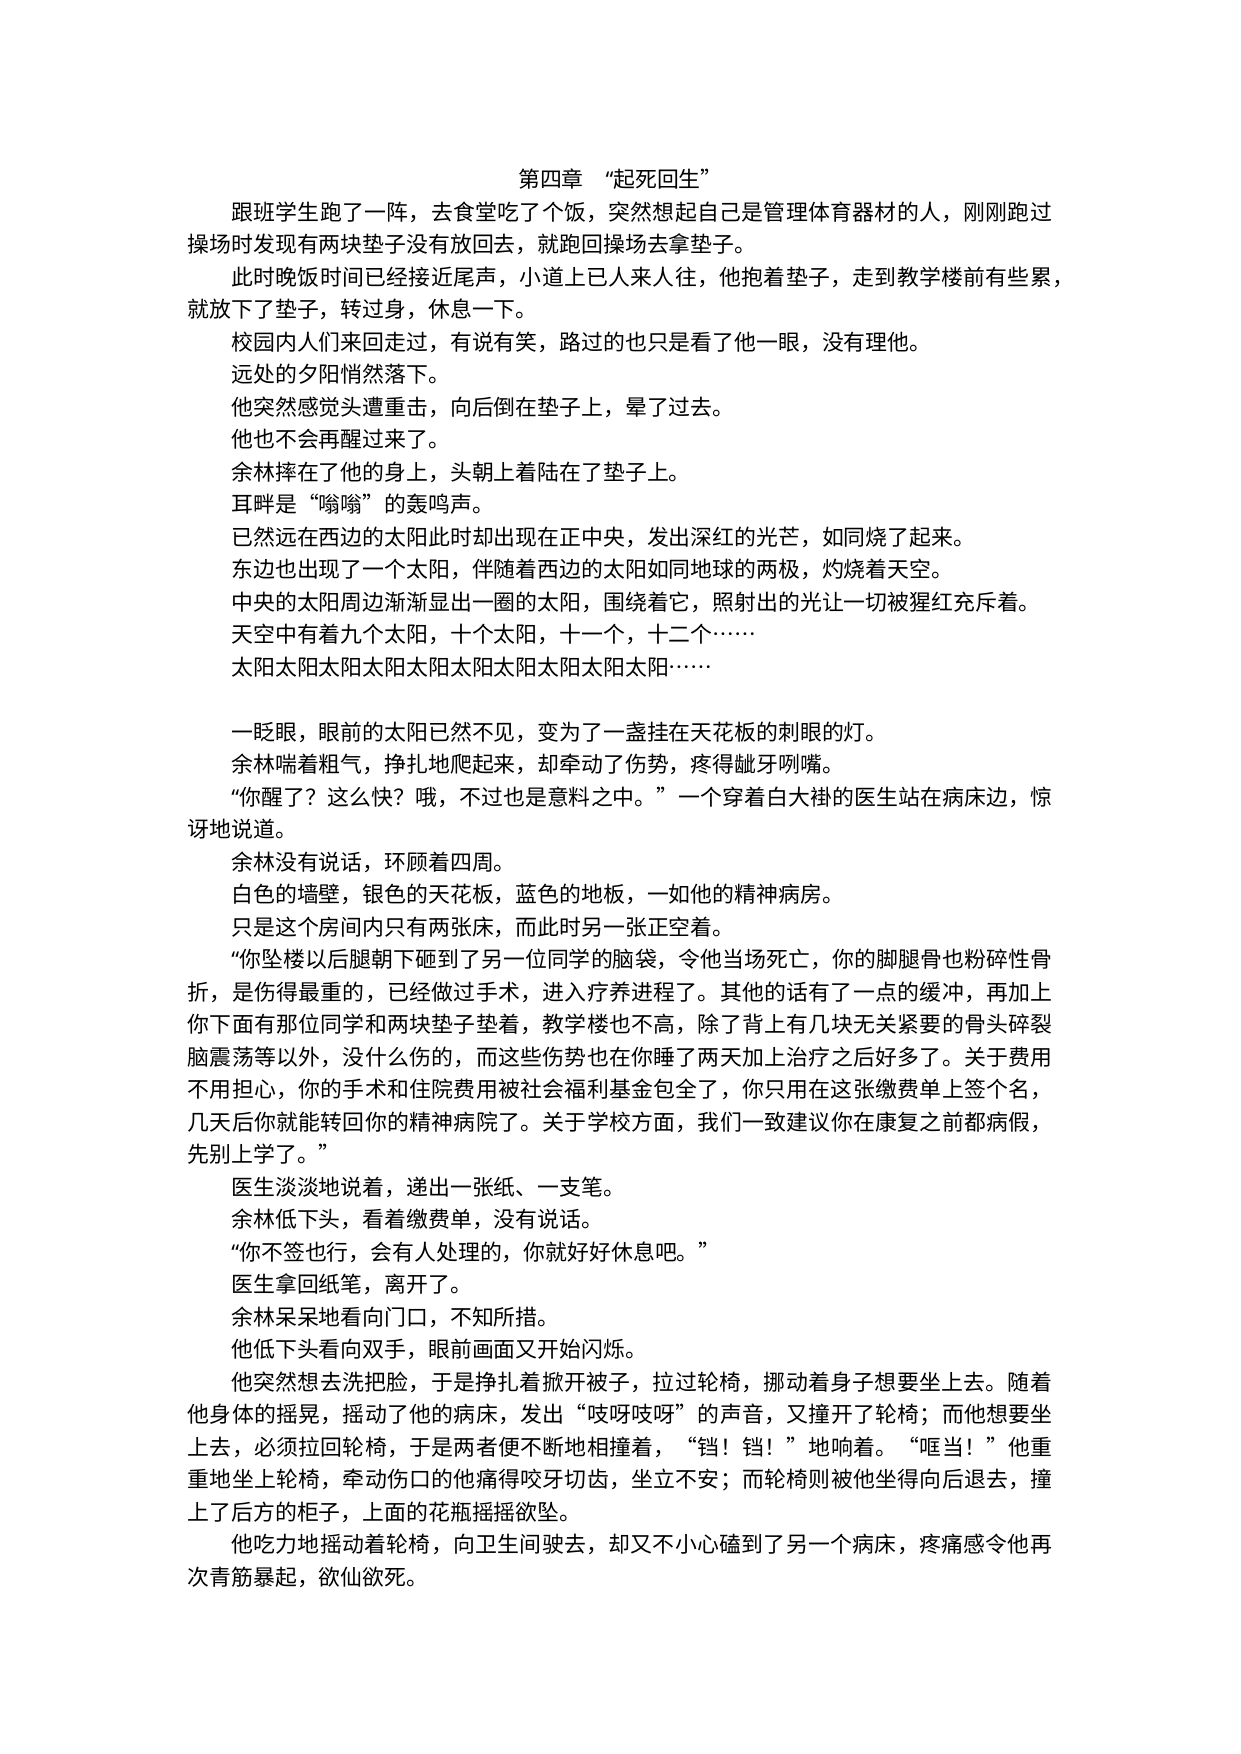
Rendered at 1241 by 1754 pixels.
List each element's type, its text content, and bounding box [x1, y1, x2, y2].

text 余林呆呆地看向门口，不知所措。 [187, 1299, 1053, 1332]
text 他突然感觉头遭重击，向后倒在垫子上，晕了过去。 [187, 389, 1053, 422]
text 只是这个房间内只有两张床，而此时另一张正空着。 [187, 909, 1053, 942]
text 他突然想去洗把脸，于是挣扎着掀开被子，拉过轮椅，挪动着身子想要坐上去。随着他身体的摇晃，摇动了他的病床，发出“吱呀吱呀”的声音，又撞开了轮椅；而他想要坐上去，必须拉回轮椅，于是两者便不断地相撞着，“铛！铛！”地响着。“哐当！”他重重地坐上轮椅，牵动伤口的他痛得咬牙切齿，坐立不安；而轮椅则被他坐得向后退去，撞上了后方的柜子，上面的花瓶摇摇欲坠。 [187, 1364, 1053, 1527]
text 他低下头看向双手，眼前画面又开始闪烁。 [187, 1332, 1053, 1364]
text 跟班学生跑了一阵，去食堂吃了个饭，突然想起自己是管理体育器材的人，刚刚跑过操场时发现有两块垫子没有放回去，就跑回操场去拿垫子。 [187, 194, 1053, 259]
text 余林喘着粗气，挣扎地爬起来，却牵动了伤势，疼得龇牙咧嘴。 [187, 747, 1053, 779]
list “起死回生” [187, 162, 1053, 194]
text 中央的太阳周边渐渐显出一圈的太阳，围绕着它，照射出的光让一切被猩红充斥着。 [187, 584, 1053, 617]
text 此时晚饭时间已经接近尾声，小道上已人来人往，他抱着垫子，走到教学楼前有些累，就放下了垫子，转过身，休息一下。 [187, 259, 1053, 324]
text 白色的墙壁，银色的天花板，蓝色的地板，一如他的精神病房。 [187, 877, 1053, 909]
text 天空中有着九个太阳，十个太阳，十一个，十二个…… [187, 617, 1053, 649]
text 他也不会再醒过来了。 [187, 422, 1053, 454]
text 余林低下头，看着缴费单，没有说话。 [187, 1202, 1053, 1234]
text “你坠楼以后腿朝下砸到了另一位同学的脑袋，令他当场死亡，你的脚腿骨也粉碎性骨折，是伤得最重的，已经做过手术，进入疗养进程了。其他的话有了一点的缓冲，再加上你下面有那位同学和两块垫子垫着，教学楼也不高，除了背上有几块无关紧要的骨头碎裂、脑震荡等以外，没什么伤的，而这些伤势也在你睡了两天加上治疗之后好多了。关于费用，不用担心，你的手术和住院费用被社会福利基金包全了，你只用在这张缴费单上签个名，几天后你就能转回你的精神病院了。关于学校方面，我们一致建议你在康复之前都病假，先别上学了。” [187, 942, 1053, 1169]
text 医生淡淡地说着，递出一张纸、一支笔。 [187, 1169, 1053, 1202]
text 已然远在西边的太阳此时却出现在正中央，发出深红的光芒，如同烧了起来。 [187, 519, 1053, 552]
text 校园内人们来回走过，有说有笑，路过的也只是看了他一眼，没有理他。 [187, 324, 1053, 357]
text 医生拿回纸笔，离开了。 [187, 1267, 1053, 1299]
text “你不签也行，会有人处理的，你就好好休息吧。” [187, 1234, 1053, 1267]
text 远处的夕阳悄然落下。 [187, 357, 1053, 389]
text 余林摔在了他的身上，头朝上着陆在了垫子上。 [187, 454, 1053, 487]
text 太阳太阳太阳太阳太阳太阳太阳太阳太阳太阳…… [187, 649, 1053, 682]
text 余林没有说话，环顾着四周。 [187, 844, 1053, 877]
text 耳畔是“嗡嗡”的轰鸣声。 [187, 487, 1053, 519]
text 东边也出现了一个太阳，伴随着西边的太阳如同地球的两极，灼烧着天空。 [187, 552, 1053, 584]
text 一眨眼，眼前的太阳已然不见，变为了一盏挂在天花板的刺眼的灯。 [187, 714, 1053, 747]
text 他吃力地摇动着轮椅，向卫生间驶去，却又不小心磕到了另一个病床，疼痛感令他再次青筋暴起，欲仙欲死。 [187, 1527, 1053, 1592]
text “你醒了？这么快？哦，不过也是意料之中。”一个穿着白大褂的医生站在病床边，惊讶地说道。 [187, 779, 1053, 844]
